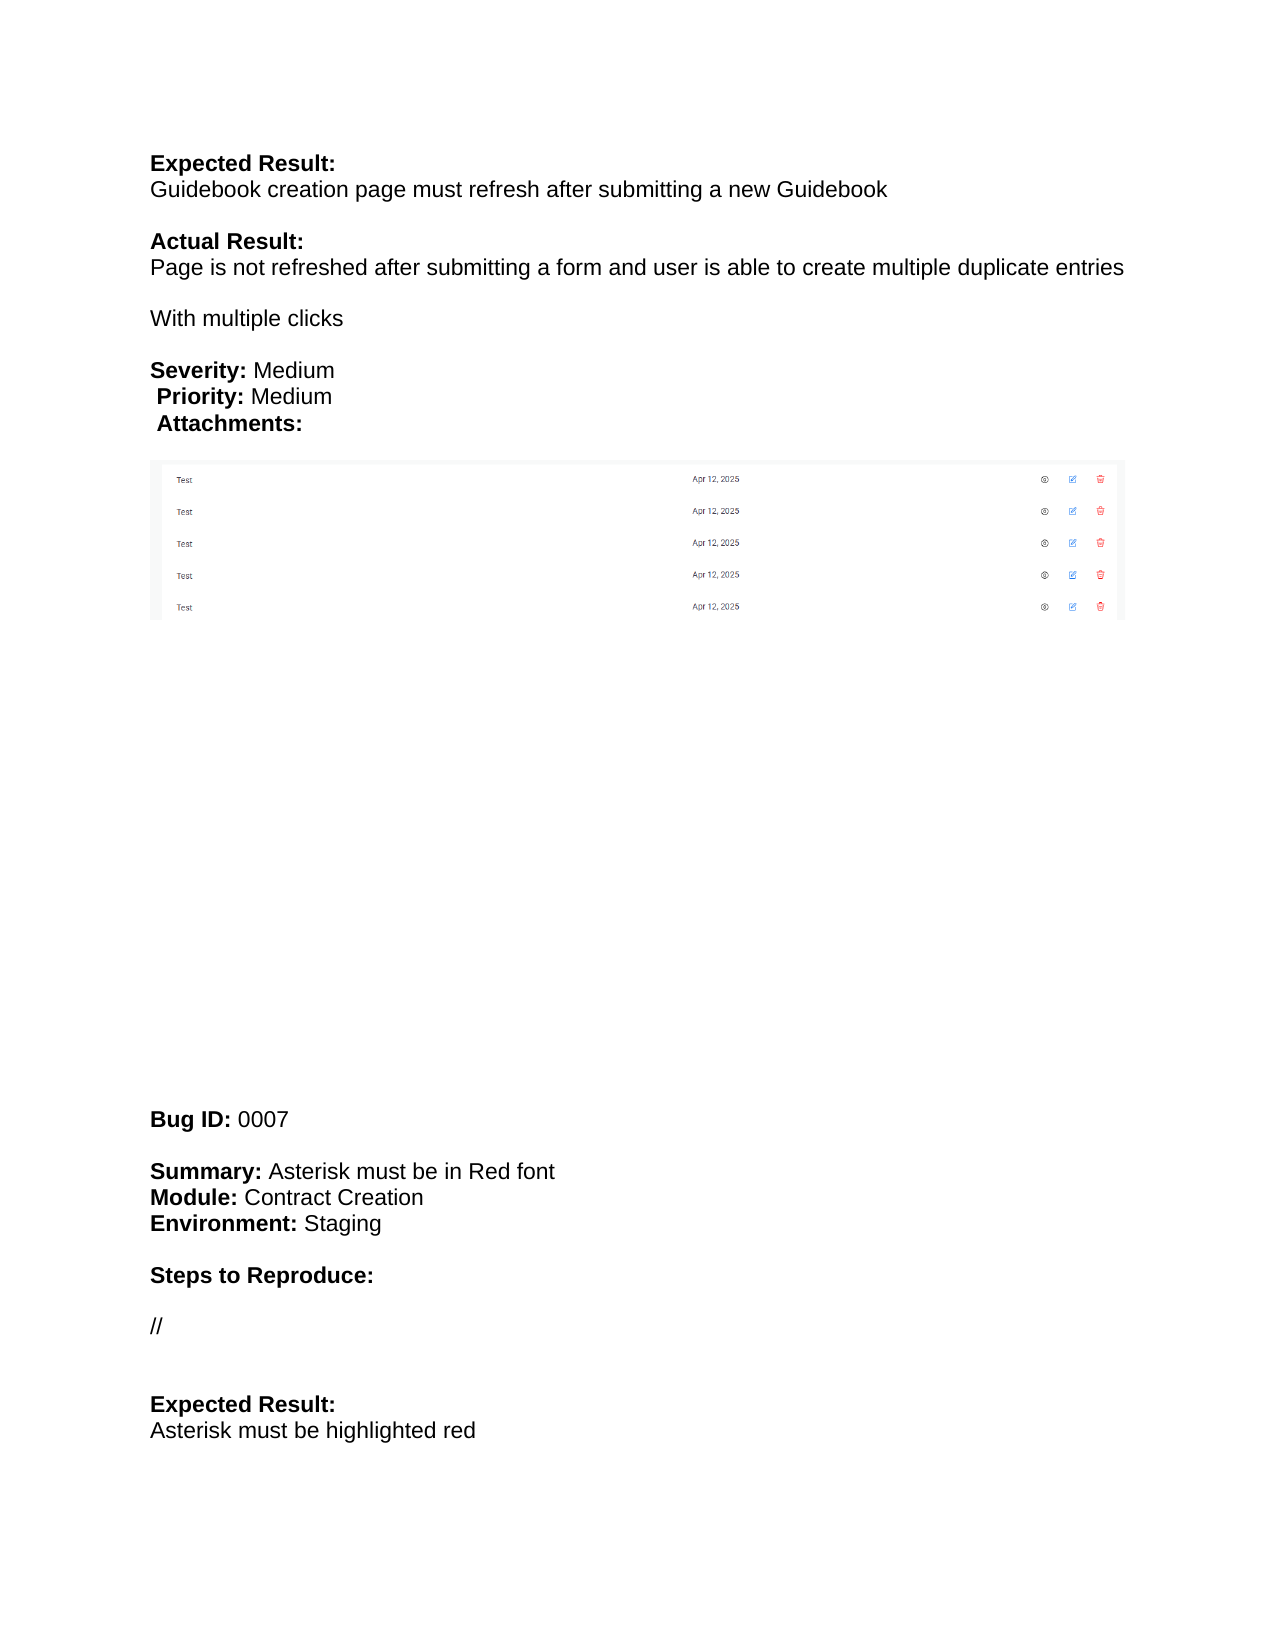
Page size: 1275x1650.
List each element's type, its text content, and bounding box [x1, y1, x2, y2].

text Bug ID: 0007 [150, 1106, 1125, 1133]
text Steps to Reproduce: [150, 1262, 1125, 1288]
picture [150, 460, 1125, 620]
text Actual Result: Page is not refreshed after submitting a form and user is able to create multiple duplicate entries [150, 228, 1125, 280]
text // [150, 1313, 1125, 1366]
text Expected Result: Asterisk must be highlighted red [150, 1391, 1125, 1443]
text With multiple clicks [150, 305, 1125, 332]
text Summary: Asterisk must be in Red font Module: Contract Creation Environment: Staging [150, 1158, 1125, 1237]
text Severity: Medium Priority: Medium Attachments: [150, 357, 1125, 436]
text Expected Result: Guidebook creation page must refresh after submitting a new Guidebook [150, 150, 1125, 203]
